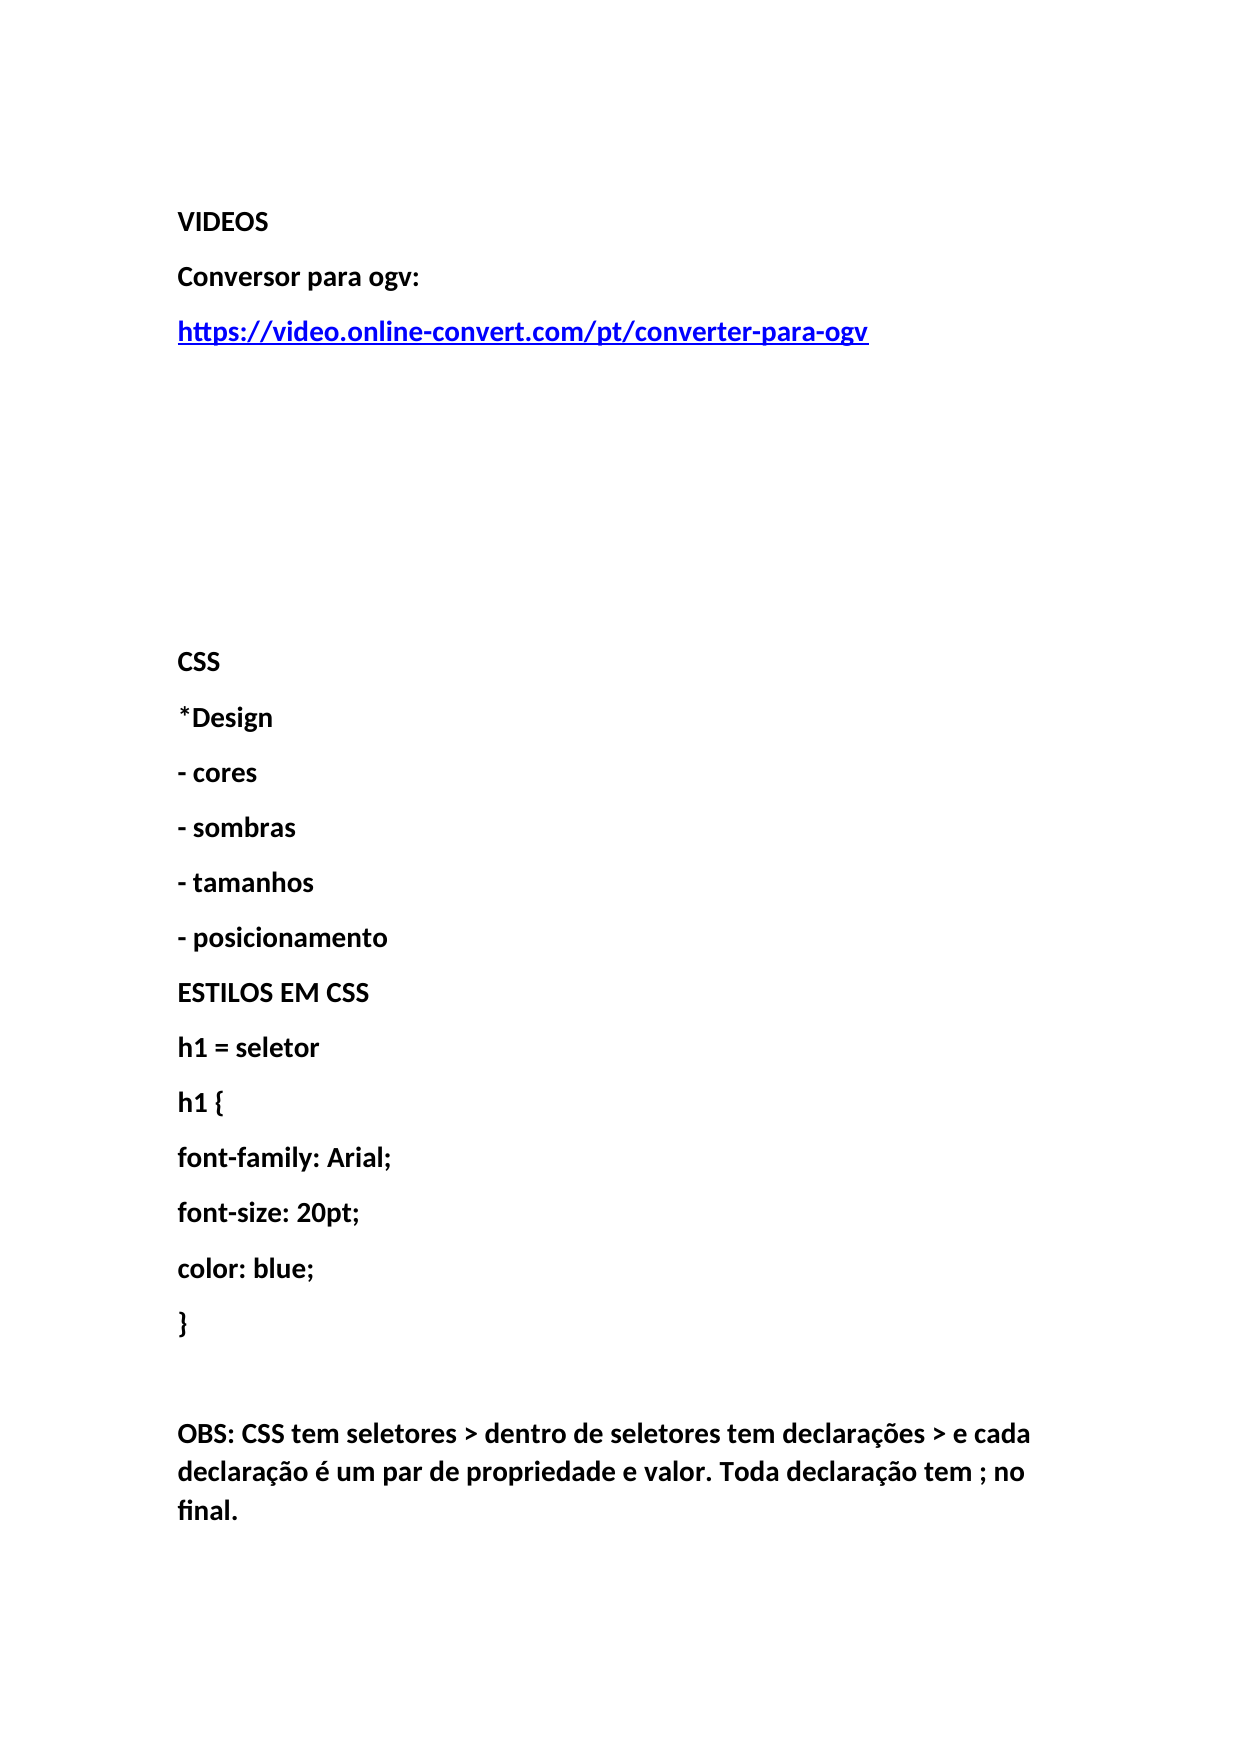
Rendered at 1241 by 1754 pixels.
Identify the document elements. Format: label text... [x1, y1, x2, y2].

text h1 { [177, 1084, 1063, 1120]
text } [177, 1305, 1063, 1340]
text OBS: CSS tem seletores > dentro de seletores tem declarações > e cada declaração é um par de propriedade e valor. Toda declaração tem ; no final. [177, 1415, 1063, 1527]
text CSS [177, 643, 1063, 679]
text - posicionamento [177, 919, 1063, 955]
text VIDEOS [177, 203, 1063, 238]
text - sombras [177, 809, 1063, 844]
text font-size: 20pt; [177, 1194, 1063, 1230]
text font-family: Arial; [177, 1139, 1063, 1175]
text color: blue; [177, 1250, 1063, 1285]
text *Design [177, 699, 1063, 734]
text ESTILOS EM CSS [177, 974, 1063, 1010]
text h1 = seletor [177, 1029, 1063, 1065]
text - tamanhos [177, 864, 1063, 899]
text - cores [177, 754, 1063, 789]
text Conversor para ogv: [177, 258, 1063, 293]
text https://video.online-convert.com/pt/converter-para-ogv [177, 313, 1063, 348]
